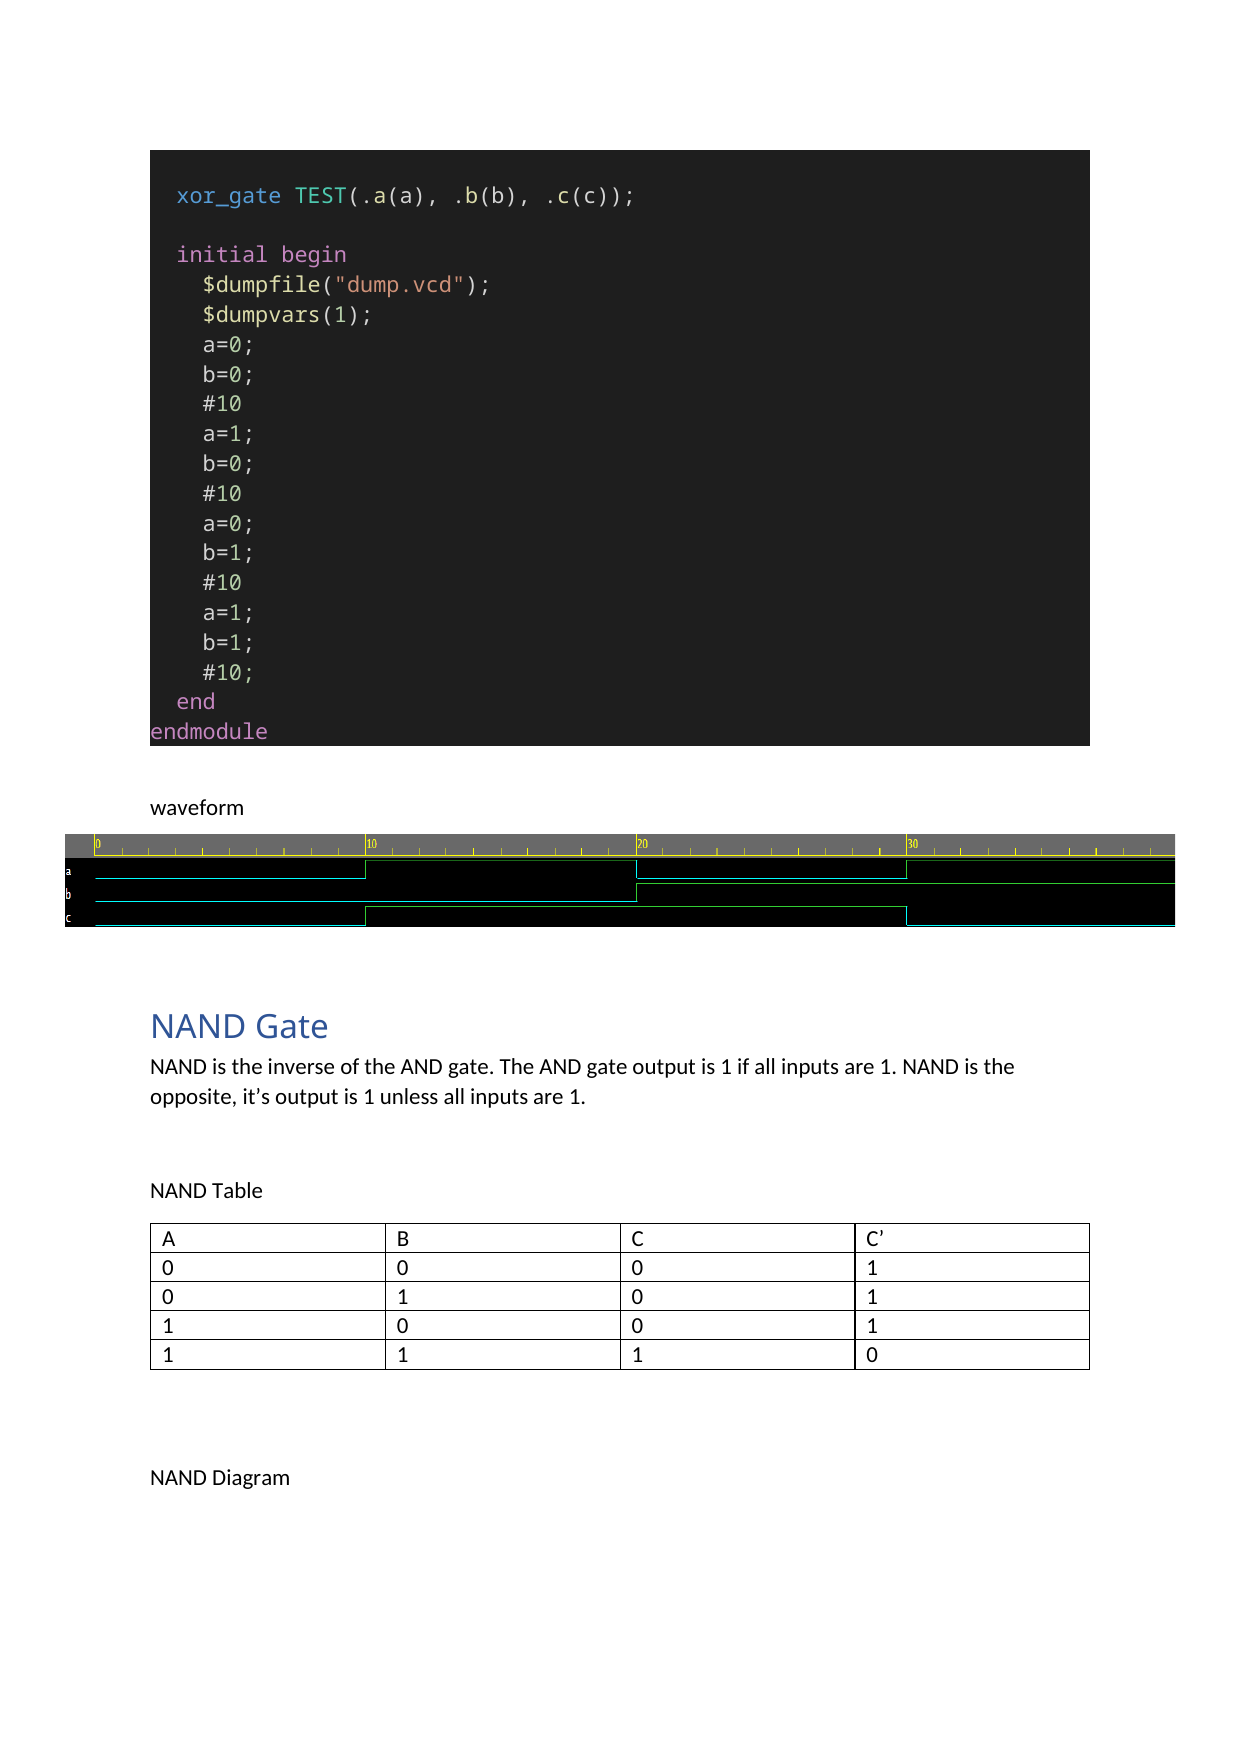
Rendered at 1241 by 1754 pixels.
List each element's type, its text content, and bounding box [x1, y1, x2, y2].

table_cell 0 [621, 1282, 854, 1310]
table_cell 0 [856, 1340, 1089, 1368]
table_cell 1 [856, 1282, 1089, 1310]
table_cell 0 [151, 1282, 385, 1310]
text initial begin [150, 239, 1090, 269]
table_header C’ [856, 1224, 1089, 1252]
table_cell 1 [386, 1340, 620, 1368]
text b=1; [150, 627, 1090, 656]
picture [65, 834, 1175, 927]
table_cell 0 [151, 1253, 385, 1281]
text xor_gate TEST(.a(a), .b(b), .c(c)); [150, 180, 1090, 209]
text $dumpfile("dump.vcd"); [150, 269, 1090, 299]
table_cell 0 [621, 1253, 854, 1281]
table_header C [621, 1224, 854, 1252]
text #10 [150, 567, 1090, 597]
table_header A [151, 1224, 385, 1252]
text waveform [150, 793, 1090, 821]
table_header B [386, 1224, 620, 1252]
table_cell 1 [856, 1311, 1089, 1339]
text NAND Diagram [150, 1463, 1090, 1491]
text NAND Table [150, 1176, 1090, 1204]
text $dumpvars(1); [150, 299, 1090, 329]
table_cell 0 [621, 1311, 854, 1339]
table_cell 0 [386, 1311, 620, 1339]
text b=1; [150, 537, 1090, 567]
table_cell 1 [386, 1282, 620, 1310]
text #10 [150, 478, 1090, 507]
text b=0; [150, 358, 1090, 388]
text #10 [150, 388, 1090, 418]
text b=0; [150, 448, 1090, 478]
text end [150, 686, 1090, 716]
text a=0; [150, 329, 1090, 358]
table_cell 1 [151, 1340, 385, 1368]
table_cell 0 [386, 1253, 620, 1281]
text a=1; [150, 597, 1090, 627]
table_cell 1 [151, 1311, 385, 1339]
subtitle NAND Gate [150, 1003, 1090, 1049]
text a=0; [150, 507, 1090, 537]
text NAND is the inverse of the AND gate. The AND gate output is 1 if all inputs are 1. NAND is the opposite, it’s output is 1 unless all inputs are 1. [150, 1052, 1090, 1111]
table_cell 1 [621, 1340, 854, 1368]
text a=1; [150, 418, 1090, 448]
text #10; [150, 656, 1090, 686]
table_cell 1 [856, 1253, 1089, 1281]
text endmodule [150, 716, 1090, 746]
